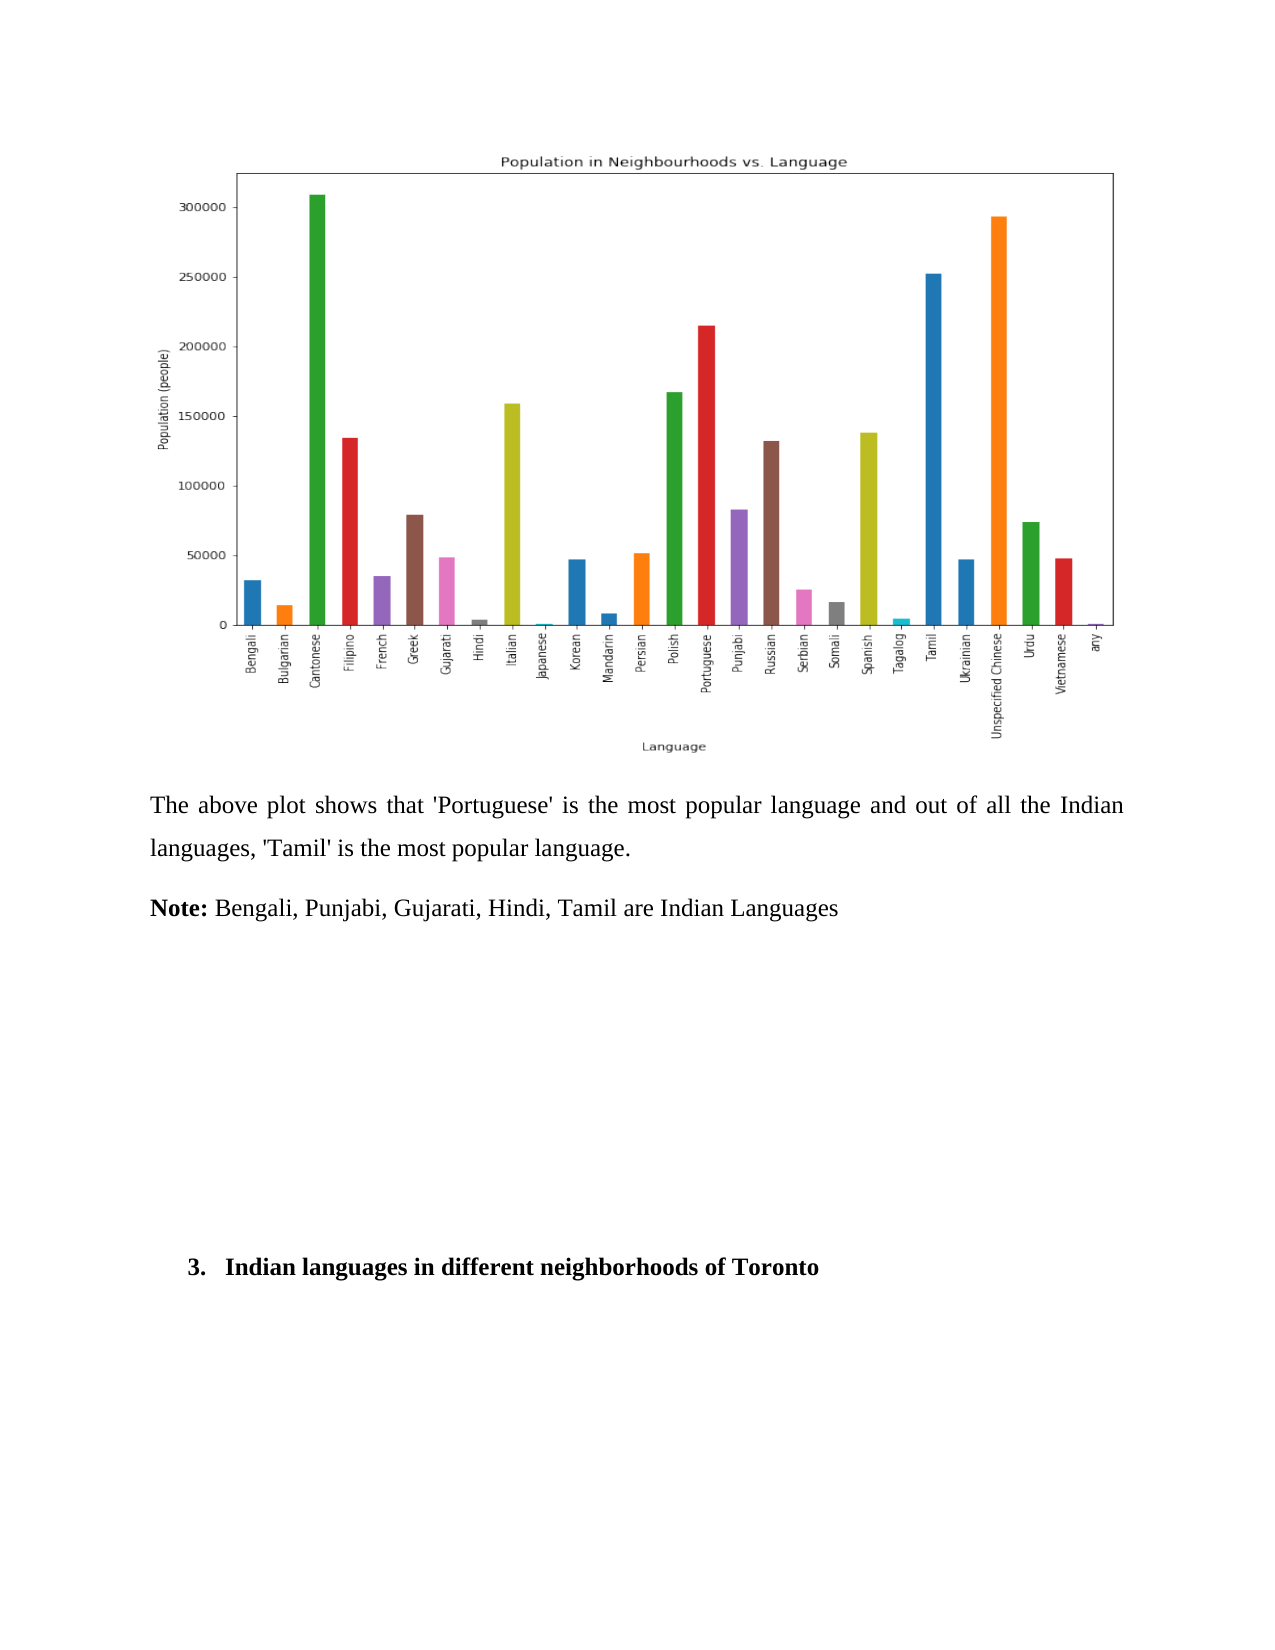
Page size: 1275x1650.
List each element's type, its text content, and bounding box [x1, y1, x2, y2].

list Indian languages in different neighborhoods of Toronto [187, 1252, 1125, 1280]
text Note: Bengali, Punjabi, Gujarati, Hindi, Tamil are Indian Languages [150, 893, 1125, 922]
picture [150, 150, 1125, 760]
text The above plot shows that 'Portuguese' is the most popular language and out of all the Indian languages, 'Tamil' is the most popular language. [150, 790, 1125, 862]
